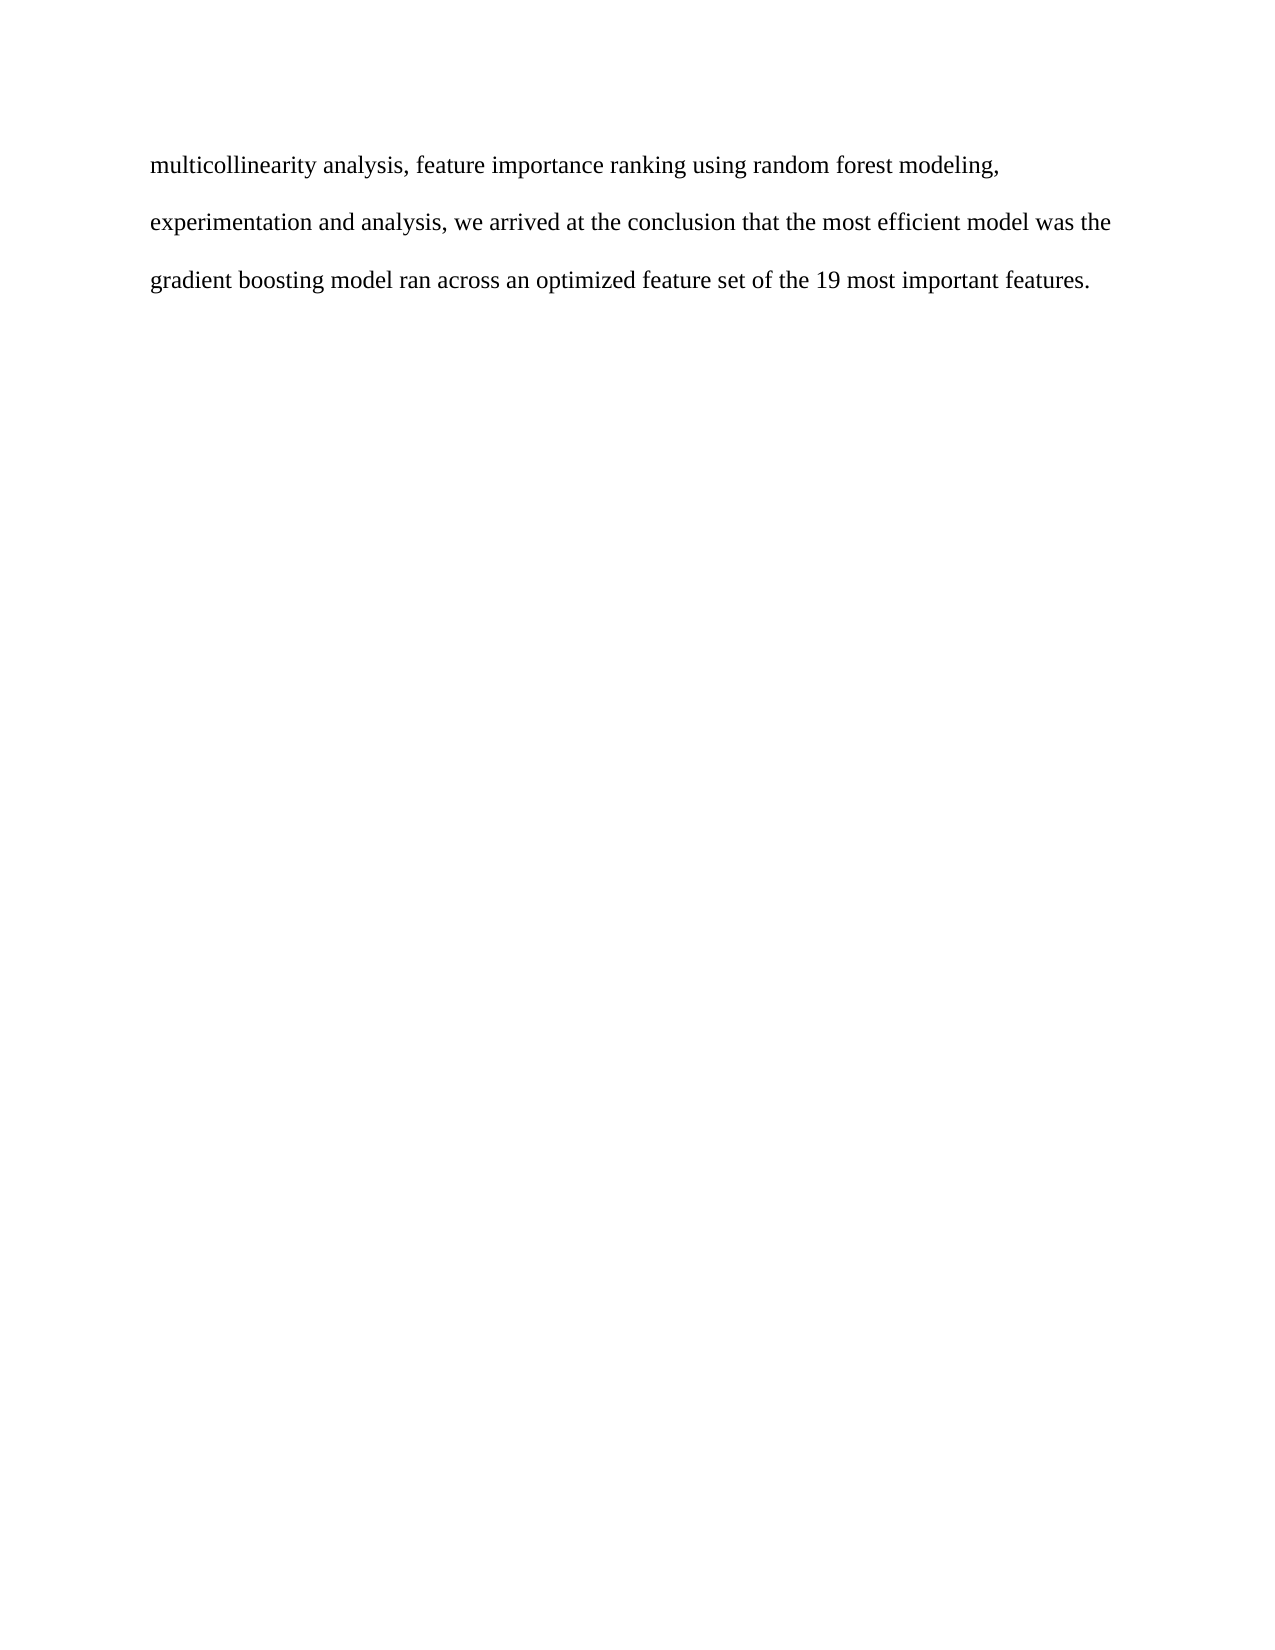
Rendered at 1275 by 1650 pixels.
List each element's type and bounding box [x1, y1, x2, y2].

text [150, 150, 1125, 294]
